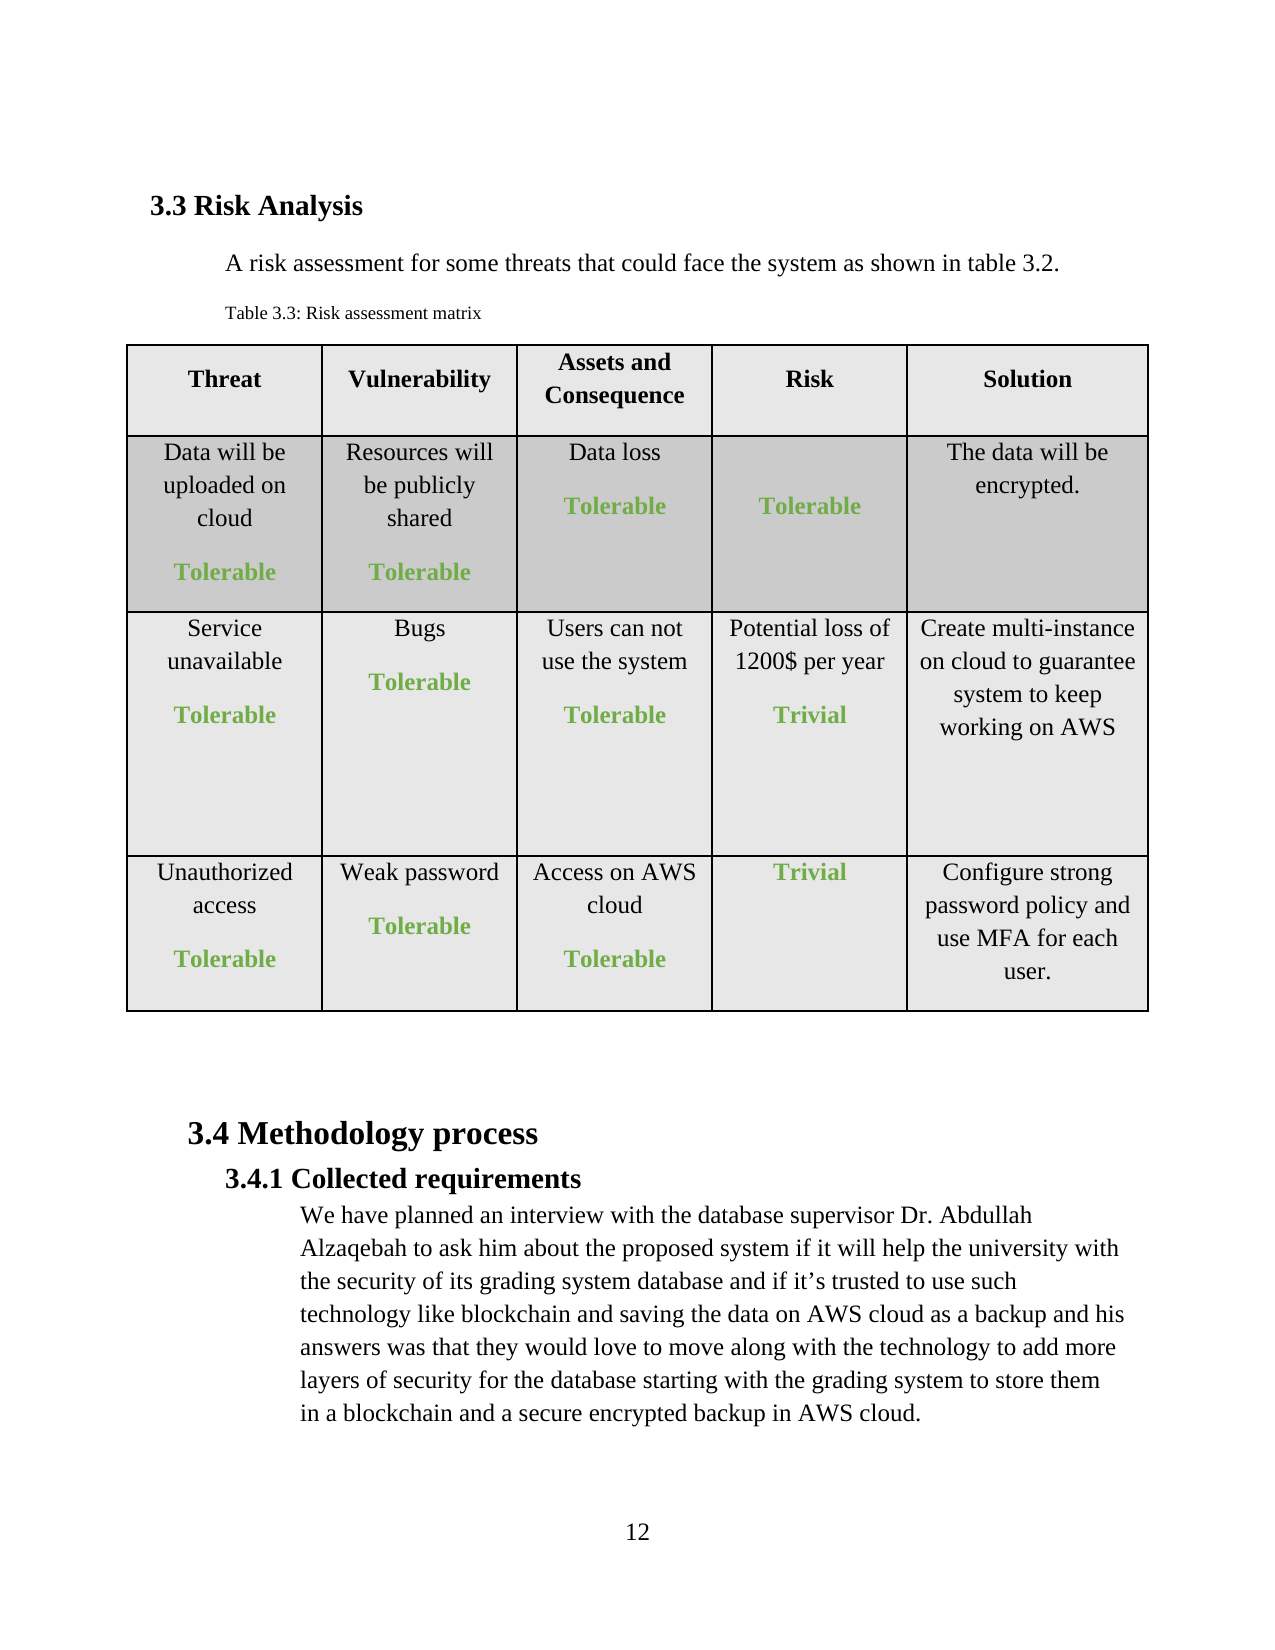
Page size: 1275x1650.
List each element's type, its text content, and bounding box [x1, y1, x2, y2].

table_cell The data will be encrypted. [908, 437, 1147, 611]
text 3.3 Risk Analysis [150, 150, 1125, 222]
table_cell Trivial [713, 857, 906, 1010]
text We have planned an interview with the database supervisor Dr. Abdullah Alzaqebah to ask him about the proposed system if it will help the university with the security of its grading system database and if it’s trusted to use such technology like blockchain and saving the data on AWS cloud as a backup and his answers was that they would love to move along with the technology to add more layers of security for the database starting with the grading system to store them in a blockchain and a secure encrypted backup in AWS cloud. [300, 1200, 1125, 1427]
table_cell Users can not use the system Tolerable [518, 613, 711, 855]
table_cell Service unavailable Tolerable [128, 613, 321, 855]
table_header Risk [713, 346, 906, 435]
text A risk assessment for some threats that could face the system as shown in table 3.2. [150, 248, 1125, 277]
table_cell Bugs Tolerable [323, 613, 516, 855]
table_cell Access on AWS cloud Tolerable [518, 857, 711, 1010]
table_header Solution [908, 346, 1147, 435]
subtitle 3.4.1 Collected requirements [225, 1161, 1125, 1195]
table_cell Weak password Tolerable [323, 857, 516, 1010]
table_header Threat [128, 346, 321, 435]
table_cell Tolerable [713, 437, 906, 611]
table_cell Data will be uploaded on cloud Tolerable [128, 437, 321, 611]
table_header Assets and Consequence [518, 346, 711, 435]
table_cell Create multi-instance on cloud to guarantee system to keep working on AWS [908, 613, 1147, 855]
subtitle 3.4 Methodology process [187, 1113, 1125, 1151]
table_cell Configure strong password policy and use MFA for each user. [908, 857, 1147, 1010]
table_cell Data loss Tolerable [518, 437, 711, 611]
table_cell Resources will be publicly shared Tolerable [323, 437, 516, 611]
table_header Vulnerability [323, 346, 516, 435]
table_cell Unauthorized access Tolerable [128, 857, 321, 1010]
table_cell Potential loss of 1200$ per year Trivial [713, 613, 906, 855]
